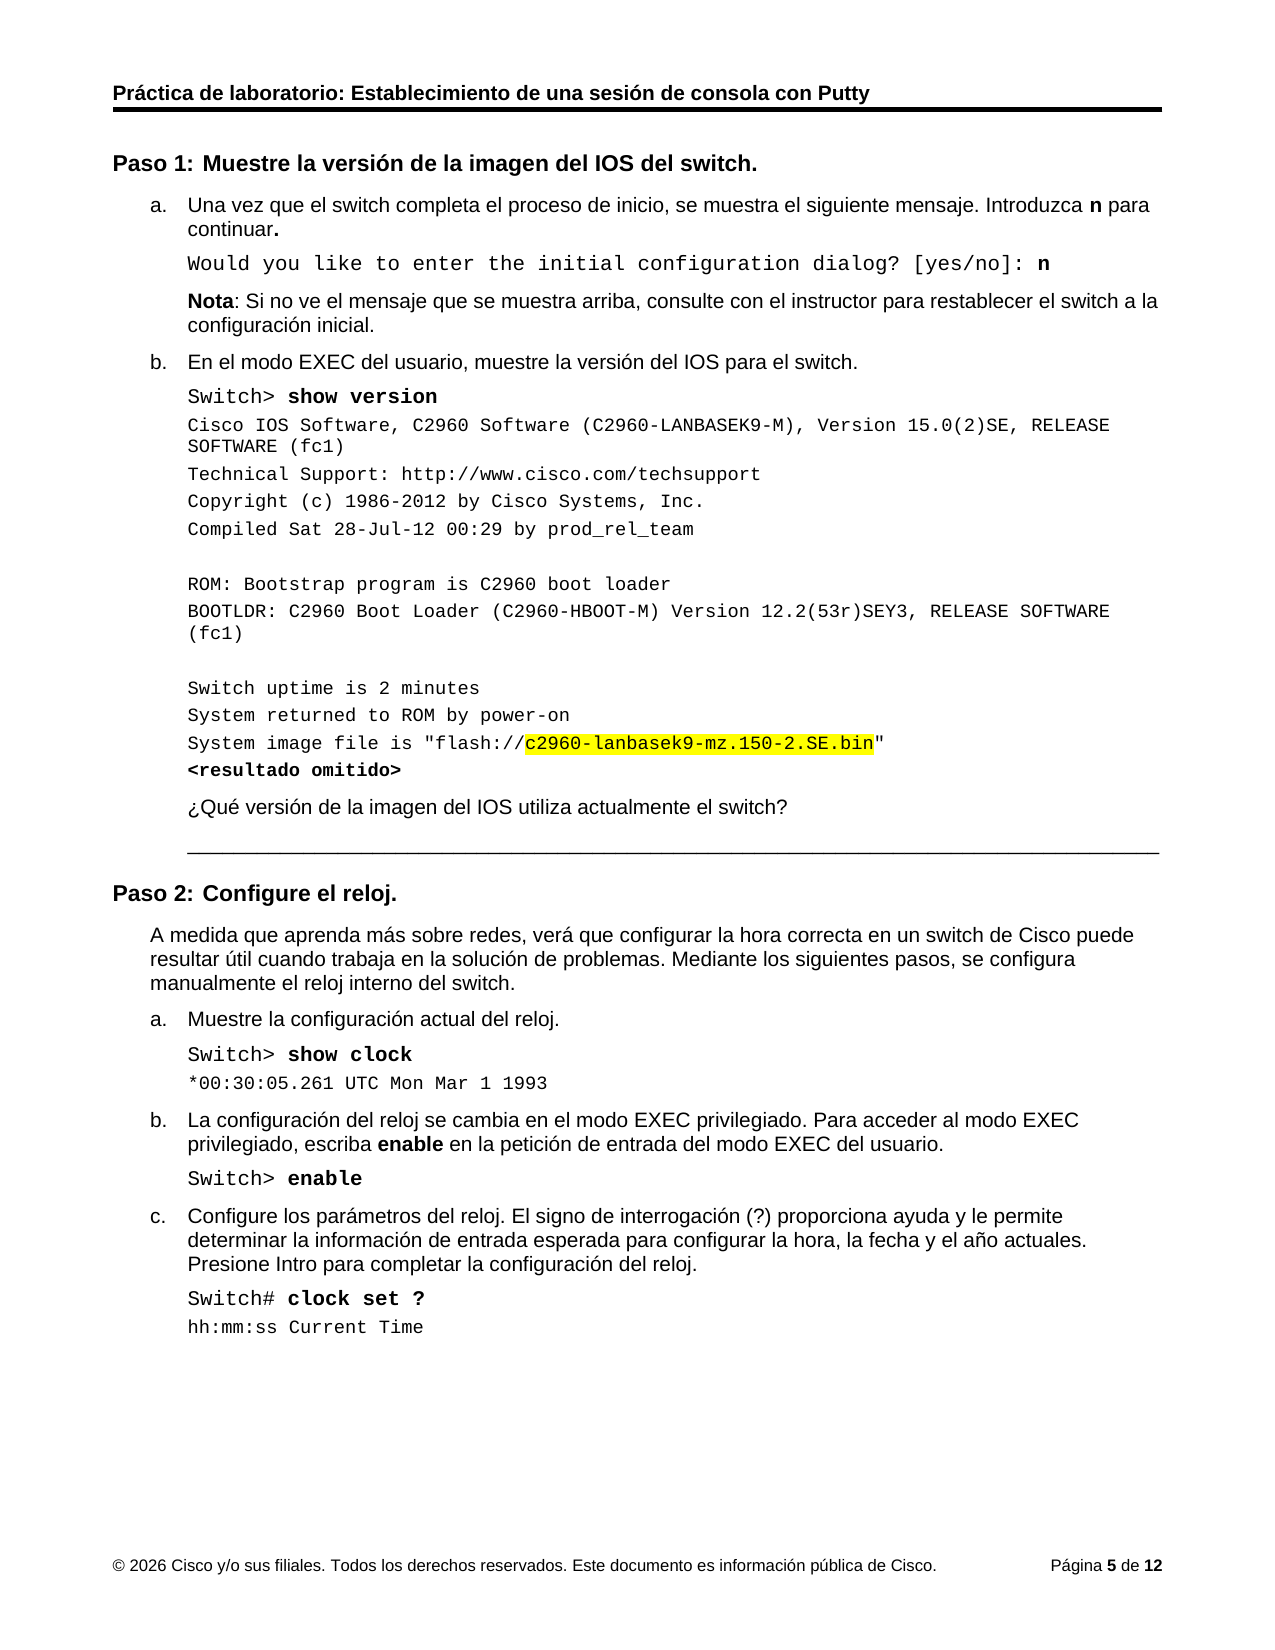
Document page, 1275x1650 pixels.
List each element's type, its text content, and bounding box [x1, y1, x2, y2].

text En el modo EXEC del usuario, muestre la versión del IOS para el switch. [150, 350, 1162, 374]
text Muestre la configuración actual del reloj. [150, 1007, 1162, 1031]
text System image file is "flash://c2960-lanbasek9-mz.150-2.SE.bin" [187, 733, 1162, 755]
text <resultado omitido> [187, 761, 1162, 782]
text Switch# clock set ? [187, 1288, 1162, 1312]
text A medida que aprenda más sobre redes, verá que configurar la hora correcta en un switch de Cisco puede resultar útil cuando trabaja en la solución de problemas. Mediante los siguientes pasos, se configura manualmente el reloj interno del switch. [150, 923, 1162, 995]
text Compiled Sat 28-Jul-12 00:29 by prod_rel_team [187, 520, 1162, 541]
text Configure el reloj. [112, 880, 1162, 907]
text System returned to ROM by power-on [187, 706, 1162, 727]
text ROM: Bootstrap program is C2960 boot loader [187, 575, 1162, 596]
text Switch uptime is 2 minutes [187, 678, 1162, 700]
text Switch> show clock [187, 1044, 1162, 1067]
text Switch> enable [187, 1168, 1162, 1191]
text Would you like to enter the initial configuration dialog? [yes/no]: n [187, 253, 1162, 277]
text Technical Support: http://www.cisco.com/techsupport [187, 465, 1162, 486]
text Copyright (c) 1986-2012 by Cisco Systems, Inc. [187, 492, 1162, 513]
text *00:30:05.261 UTC Mon Mar 1 1993 [187, 1074, 1162, 1095]
text Muestre la versión de la imagen del IOS del switch. [112, 150, 1162, 176]
text La configuración del reloj se cambia en el modo EXEC privilegiado. Para acceder al modo EXEC privilegiado, escriba enable en la petición de entrada del modo EXEC del usuario. [150, 1107, 1162, 1155]
text BOOTLDR: C2960 Boot Loader (C2960-HBOOT-M) Version 12.2(53r)SEY3, RELEASE SOFTWARE (fc1) [187, 602, 1162, 645]
text Una vez que el switch completa el proceso de inicio, se muestra el siguiente mensaje. Introduzca n para continuar. [150, 193, 1162, 241]
text Configure los parámetros del reloj. El signo de interrogación (?) proporciona ayuda y le permite determinar la información de entrada esperada para configurar la hora, la fecha y el año actuales. Presione Intro para completar la configuración del reloj. [150, 1204, 1162, 1276]
text Switch> show version [187, 386, 1162, 410]
text Nota: Si no ve el mensaje que se muestra arriba, consulte con el instructor para restablecer el switch a la configuración inicial. [187, 289, 1162, 337]
text hh:mm:ss Current Time [187, 1318, 1162, 1339]
text ____________________________________________________________________________________ [187, 831, 1162, 855]
text ¿Qué versión de la imagen del IOS utiliza actualmente el switch? [187, 795, 1162, 819]
text Cisco IOS Software, C2960 Software (C2960-LANBASEK9-M), Version 15.0(2)SE, RELEASE SOFTWARE (fc1) [187, 416, 1162, 458]
